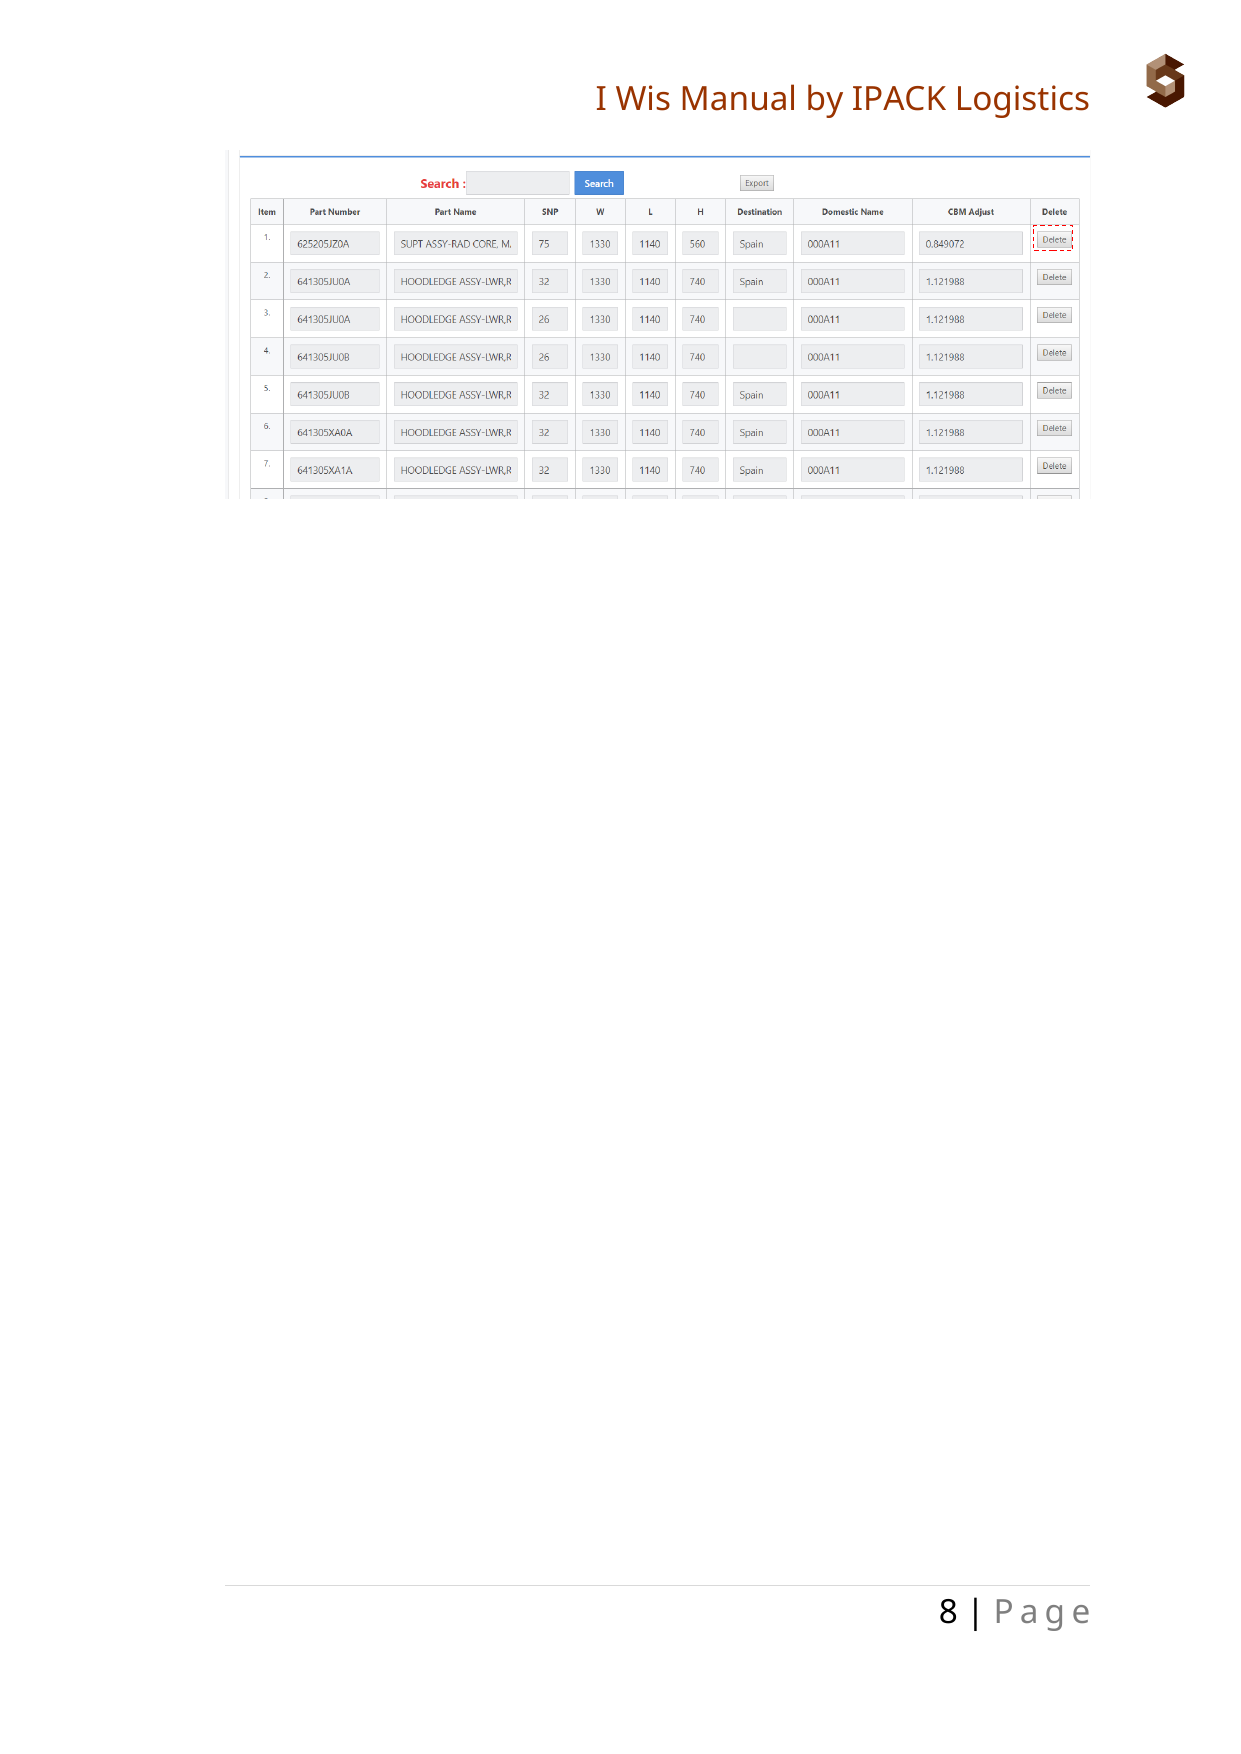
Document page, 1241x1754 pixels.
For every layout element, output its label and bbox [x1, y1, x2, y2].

picture [225, 150, 1091, 499]
picture [1141, 51, 1185, 108]
